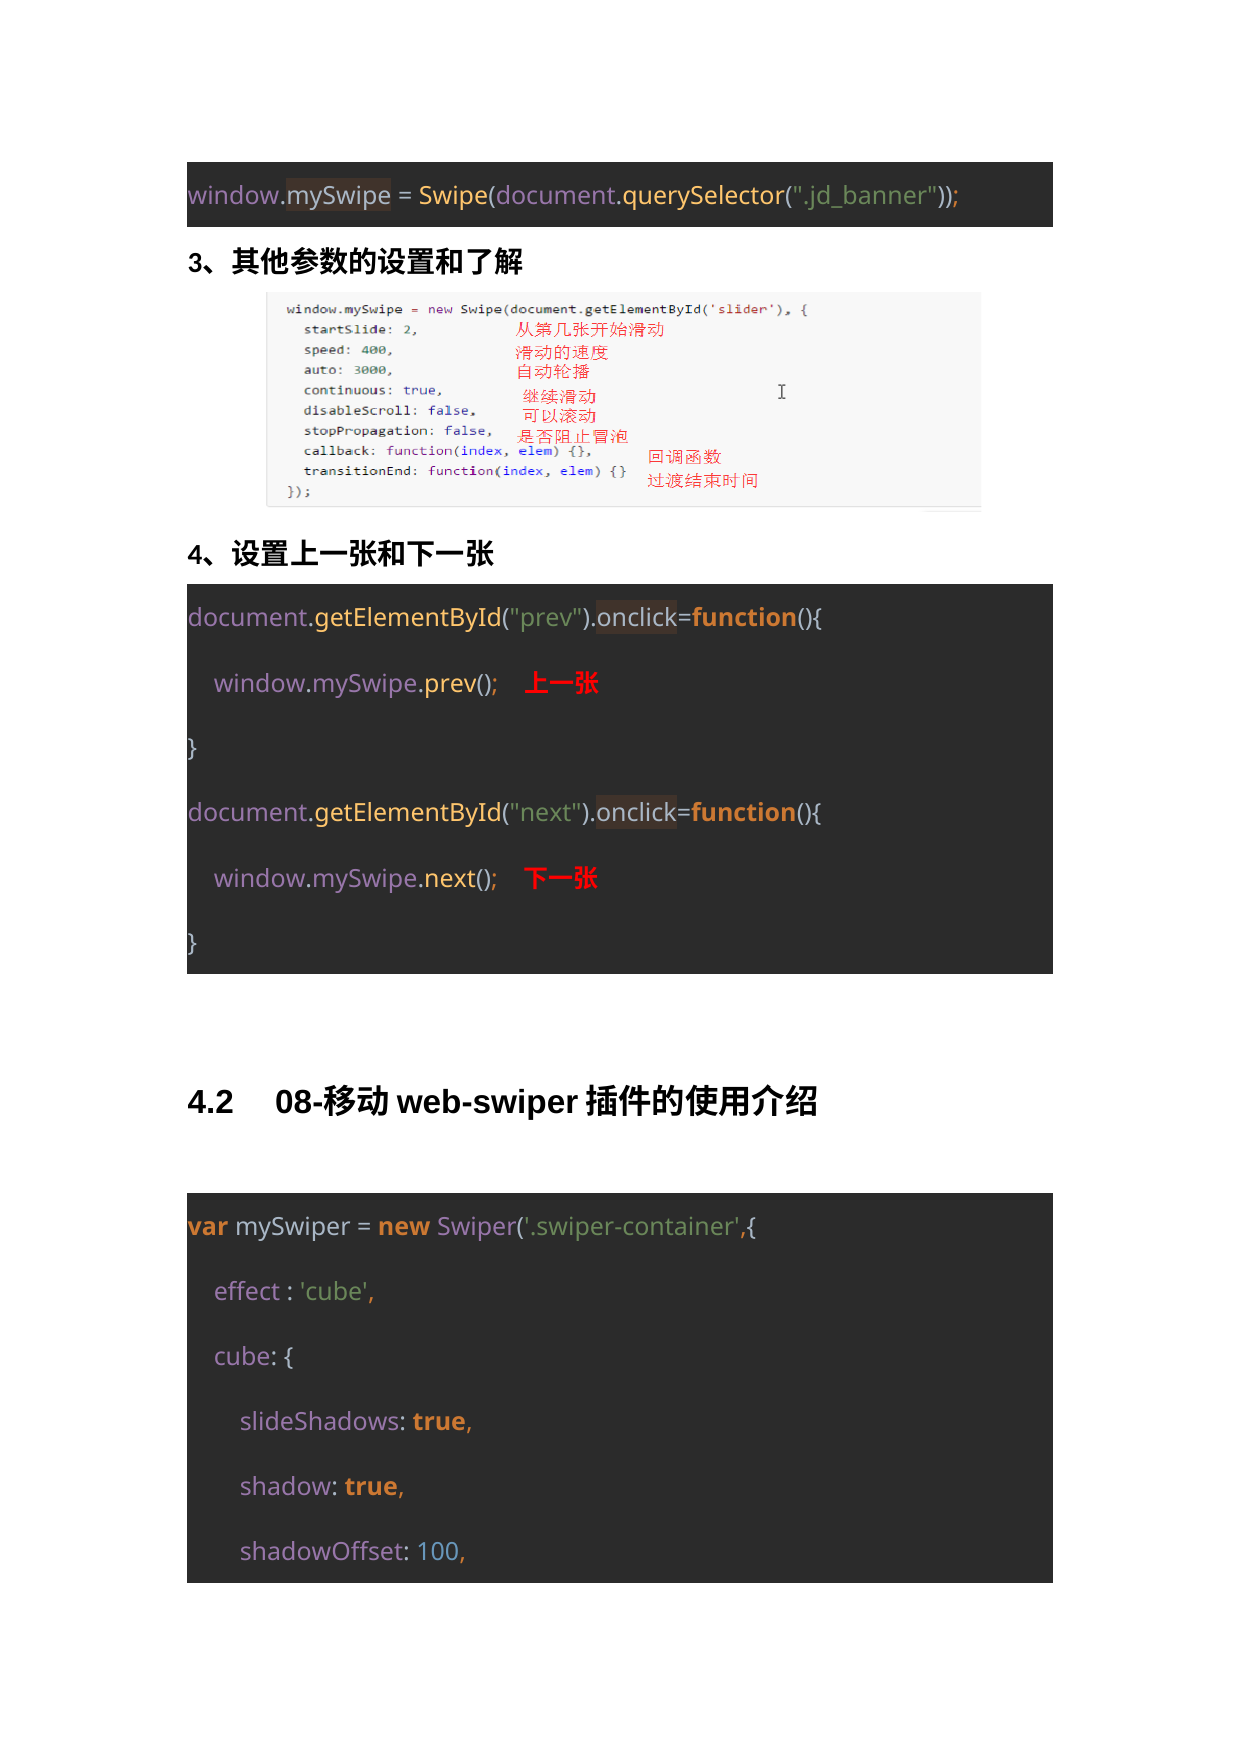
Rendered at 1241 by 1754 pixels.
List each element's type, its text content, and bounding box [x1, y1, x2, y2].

subtitle 4.2 08-移动web-swiper插件的使用介绍 [187, 1067, 1053, 1132]
text document.getElementById("next").onclick=function(){ window.mySwipe.next(); 下一张 } [187, 779, 1053, 974]
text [187, 1193, 1053, 1583]
list 其他参数的设置和了解 [187, 227, 1053, 292]
text window.mySwipe = Swipe(document.querySelector(".jd_banner")); [187, 162, 1053, 227]
text document.getElementById("prev").onclick=function(){ window.mySwipe.prev(); 上一张 } [187, 584, 1053, 779]
list 设置上一张和下一张 [187, 519, 1053, 584]
picture [231, 292, 982, 512]
